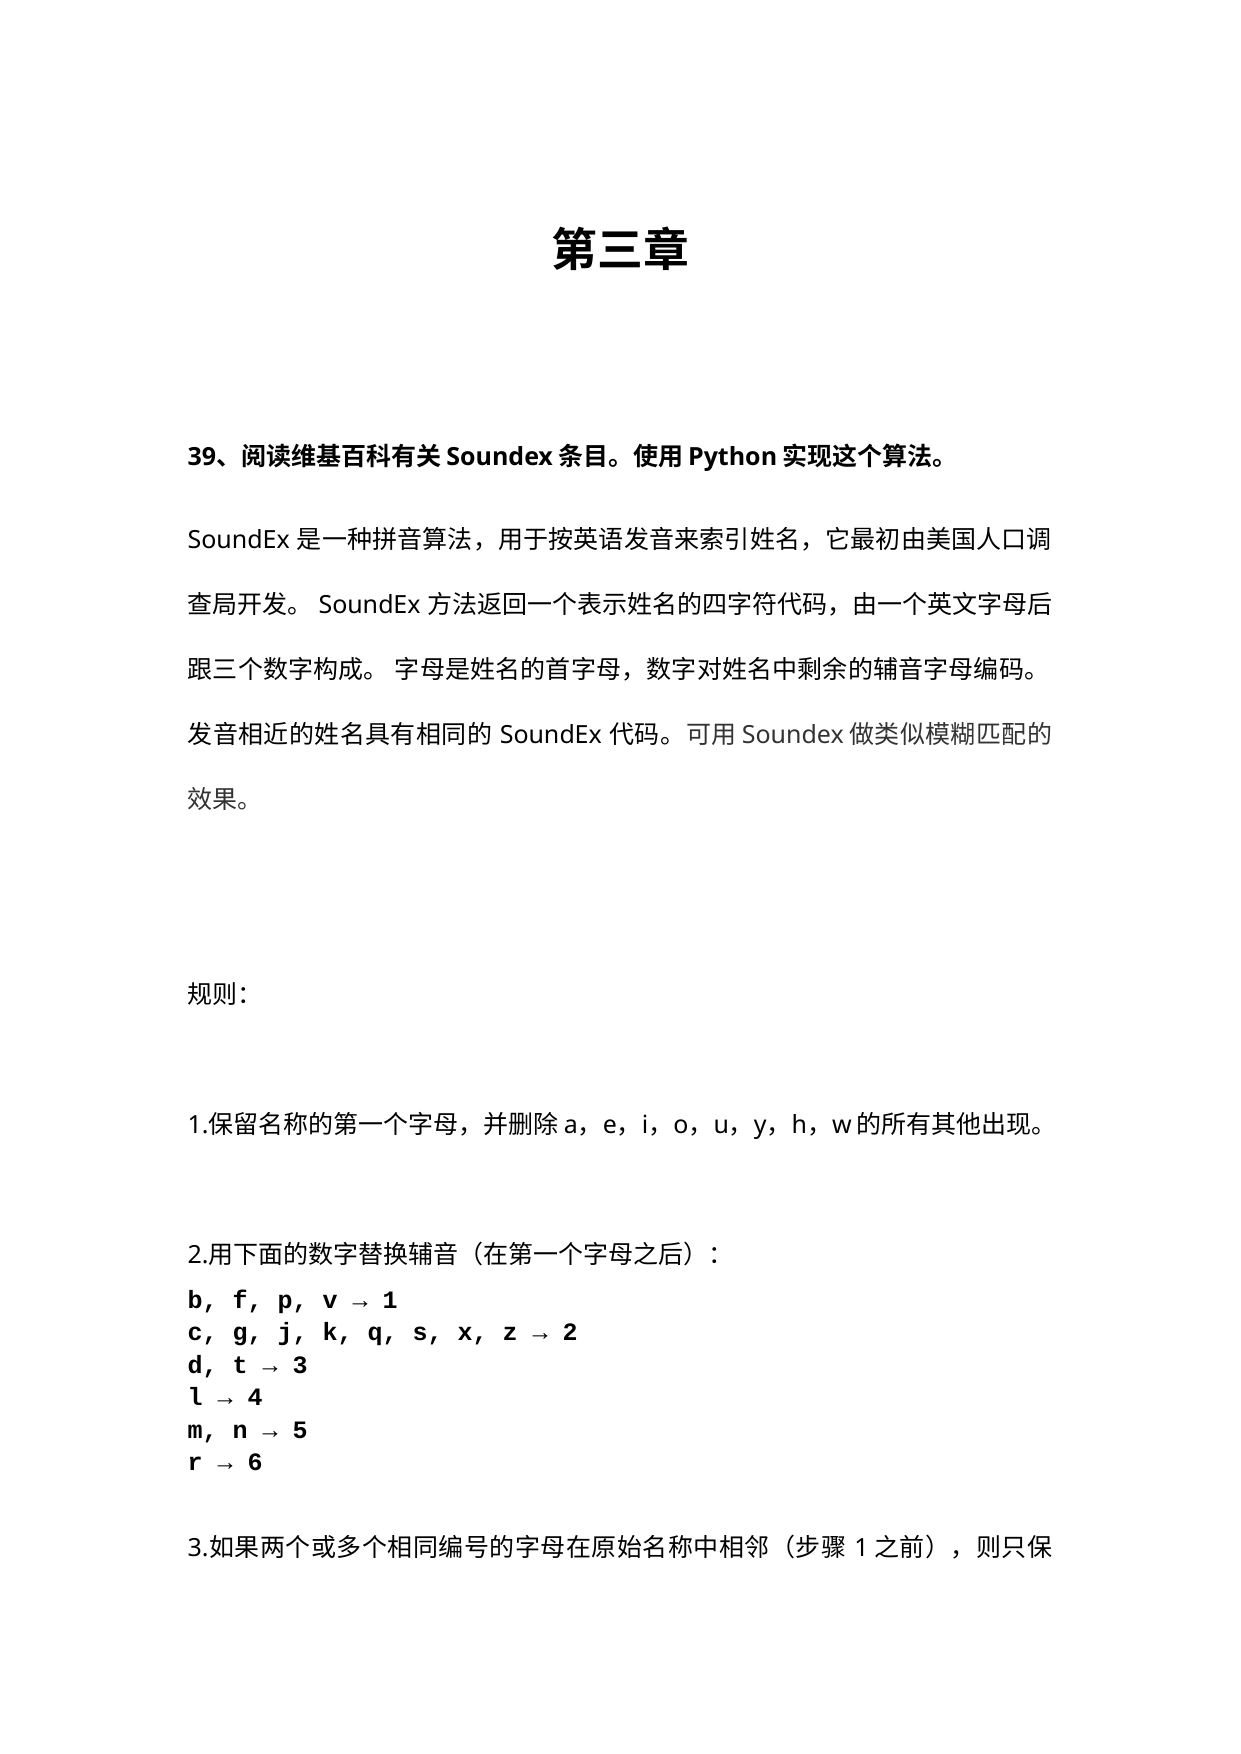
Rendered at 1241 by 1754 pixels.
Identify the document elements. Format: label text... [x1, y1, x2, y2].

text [187, 1513, 1053, 1578]
text SoundEx 是一种拼音算法，用于按英语发音来索引姓名，它最初由美国人口调查局开发。 SoundEx 方法返回一个表示姓名的四字符代码，由一个英文字母后跟三个数字构成。 字母是姓名的首字母，数字对姓名中剩余的辅音字母编码。发音相近的姓名具有相同的 SoundEx 代码。可用Soundex做类似模糊匹配的效果。 [187, 505, 1053, 830]
text d, t → 3 [187, 1350, 1053, 1383]
subtitle 第三章 [187, 197, 1053, 295]
list 阅读维基百科有关Soundex条目。使用Python实现这个算法。 [187, 422, 1053, 487]
text r → 6 [187, 1448, 1053, 1480]
text 2.用下面的数字替换辅音（在第一个字母之后）： [187, 1220, 1053, 1285]
list 1.保留名称的第一个字母，并删除a，e，i，o，u，y，h，w的所有其他出现。 [187, 1090, 1053, 1155]
text b, f, p, v → 1 [187, 1285, 1053, 1318]
text 规则： [187, 960, 1053, 1025]
text m, n → 5 [187, 1415, 1053, 1448]
text c, g, j, k, q, s, x, z → 2 [187, 1318, 1053, 1350]
text l → 4 [187, 1383, 1053, 1415]
